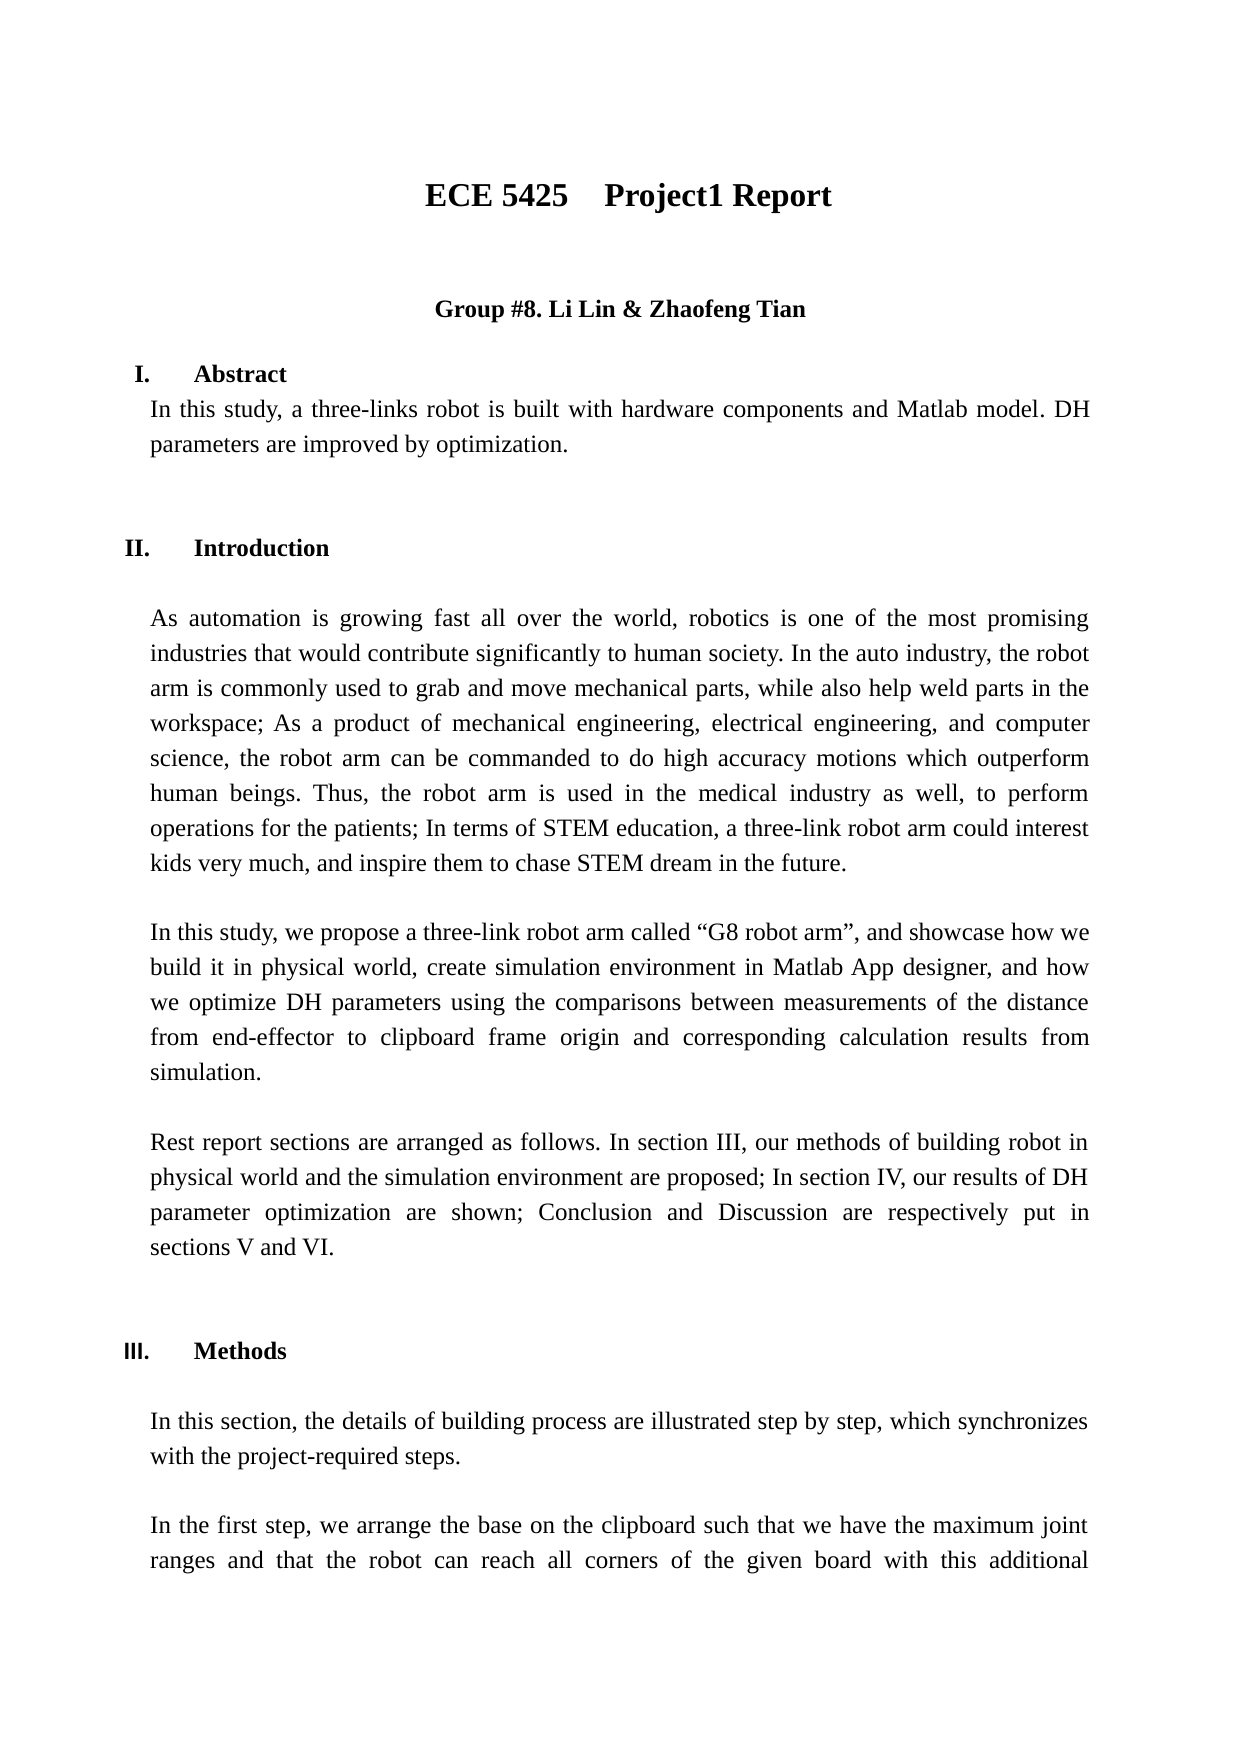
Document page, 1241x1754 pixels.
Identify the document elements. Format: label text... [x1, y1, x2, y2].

text As automation is growing fast all over the world, robotics is one of the most promising industries that would contribute significantly to human society. In the auto industry, the robot arm is commonly used to grab and move mechanical parts, while also help weld parts in the workspace; As a product of mechanical engineering, electrical engineering, and computer science, the robot arm can be commanded to do high accuracy motions which outperform human beings. Thus, the robot arm is used in the medical industry as well, to perform operations for the patients; In terms of STEM education, a three-link robot arm could interest kids very much, and inspire them to chase STEM dream in the future. [150, 601, 1090, 878]
text In this section, the details of building process are illustrated step by step, which synchronizes with the project-required steps. [150, 1404, 1090, 1471]
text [150, 1508, 1090, 1576]
list Introduction [150, 531, 1090, 564]
text In this study, a three-links robot is built with hardware components and Matlab model. DH parameters are improved by optimization. [150, 392, 1090, 459]
text In this study, we propose a three-link robot arm called “G8 robot arm”, and showcase how we build it in physical world, create simulation environment in Matlab App designer, and how we optimize DH parameters using the comparisons between measurements of the distance from end-effector to clipboard frame origin and corresponding calculation results from simulation. [150, 915, 1090, 1088]
text ECE 5425 Project1 Report [150, 162, 1090, 227]
text Rest report sections are arranged as follows. In section III, our methods of building robot in physical world and the simulation environment are proposed; In section IV, our results of DH parameter optimization are shown; Conclusion and Discussion are respectively put in sections V and VI. [150, 1125, 1090, 1262]
list Methods [150, 1334, 1090, 1367]
list Abstract [150, 357, 1090, 389]
text Group #8. Li Lin & Zhaofeng Tian [150, 292, 1090, 324]
